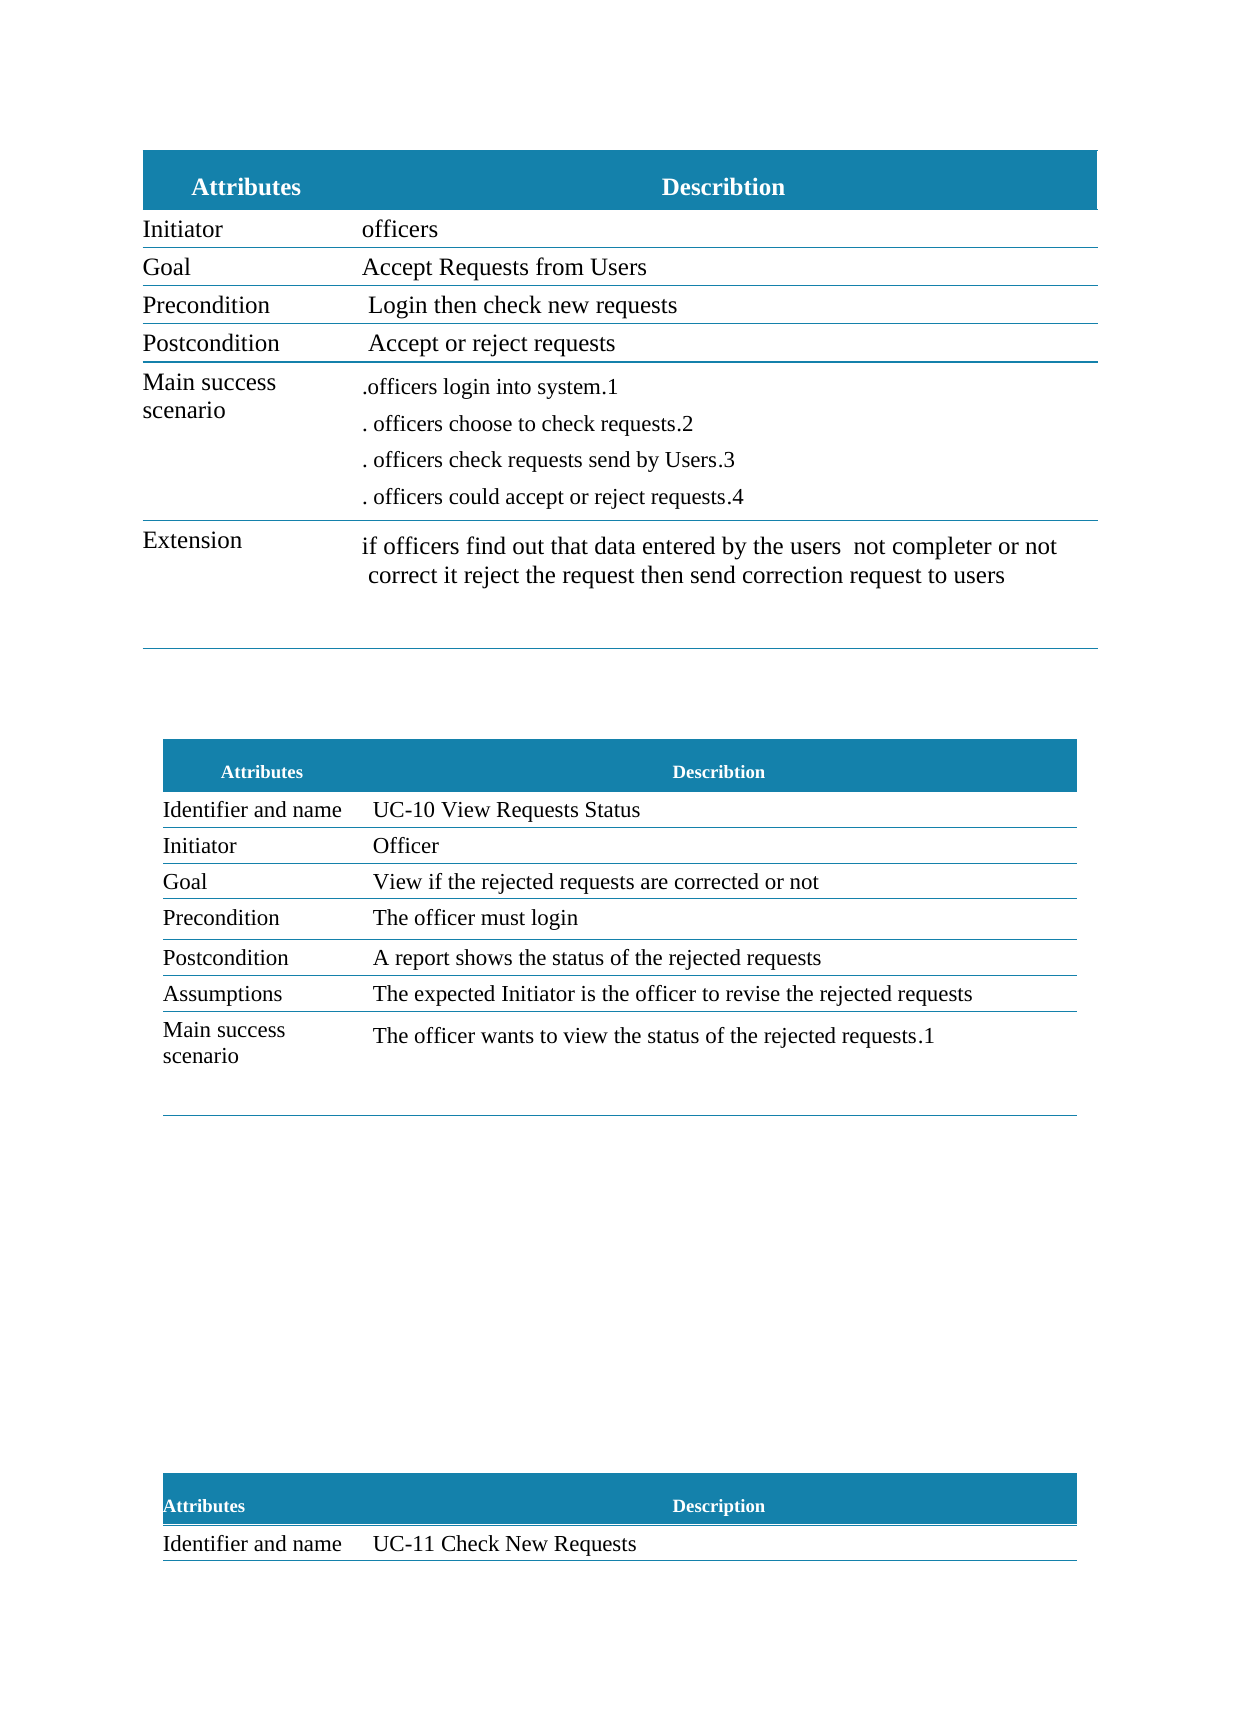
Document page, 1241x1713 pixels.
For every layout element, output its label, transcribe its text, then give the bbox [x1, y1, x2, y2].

table_cell A report shows the status of the rejected requests [373, 940, 1077, 975]
table_cell Goal [143, 248, 362, 285]
table_cell 1.The officer wants to view the status of the rejected requests [373, 1012, 1077, 1115]
table_cell Identifier and name [163, 1526, 373, 1560]
table_cell Accept or reject requests [362, 324, 1097, 361]
table_cell The expected Initiator is the officer to revise the rejected requests [373, 976, 1077, 1011]
table_cell Main success scenario [163, 1012, 373, 1115]
table_cell Extension [143, 521, 362, 648]
table_cell Officer [373, 828, 1077, 863]
table_cell Postcondition [143, 324, 362, 361]
table_header Describtion [362, 151, 1097, 209]
table_header Attributes [163, 740, 373, 791]
table_cell Initiator [143, 210, 362, 247]
table_cell Precondition [143, 286, 362, 323]
table_cell The officer must login [373, 899, 1077, 939]
table_header Attributes [163, 1474, 373, 1524]
table_cell UC-11 Check New Requests [373, 1526, 1077, 1560]
table_cell officers [362, 210, 1097, 247]
table_header Description [373, 1474, 1077, 1524]
table_cell Precondition [163, 899, 373, 939]
table_header Describtion [373, 740, 1077, 791]
table_header Attributes [143, 151, 362, 209]
table_cell Goal [163, 864, 373, 898]
table_cell UC-10 View Requests Status [373, 792, 1077, 827]
table_cell Login then check new requests [362, 286, 1097, 323]
table_cell Identifier and name [163, 792, 373, 827]
table_cell Accept Requests from Users [362, 248, 1097, 285]
table_cell View if the rejected requests are corrected or not [373, 864, 1077, 898]
table_cell Postcondition [163, 940, 373, 975]
table_cell if officers find out that data entered by the users not completer or not correct it reject the request then send correction request to users [362, 521, 1097, 648]
table_cell Assumptions [163, 976, 373, 1011]
table_cell Initiator [163, 828, 373, 863]
table_cell Main success scenario [143, 363, 362, 520]
table_cell 1.officers login into system. 2.officers choose to check requests . 3.officers check requests send by Users . 4.officers could accept or reject requests . [362, 363, 1097, 520]
